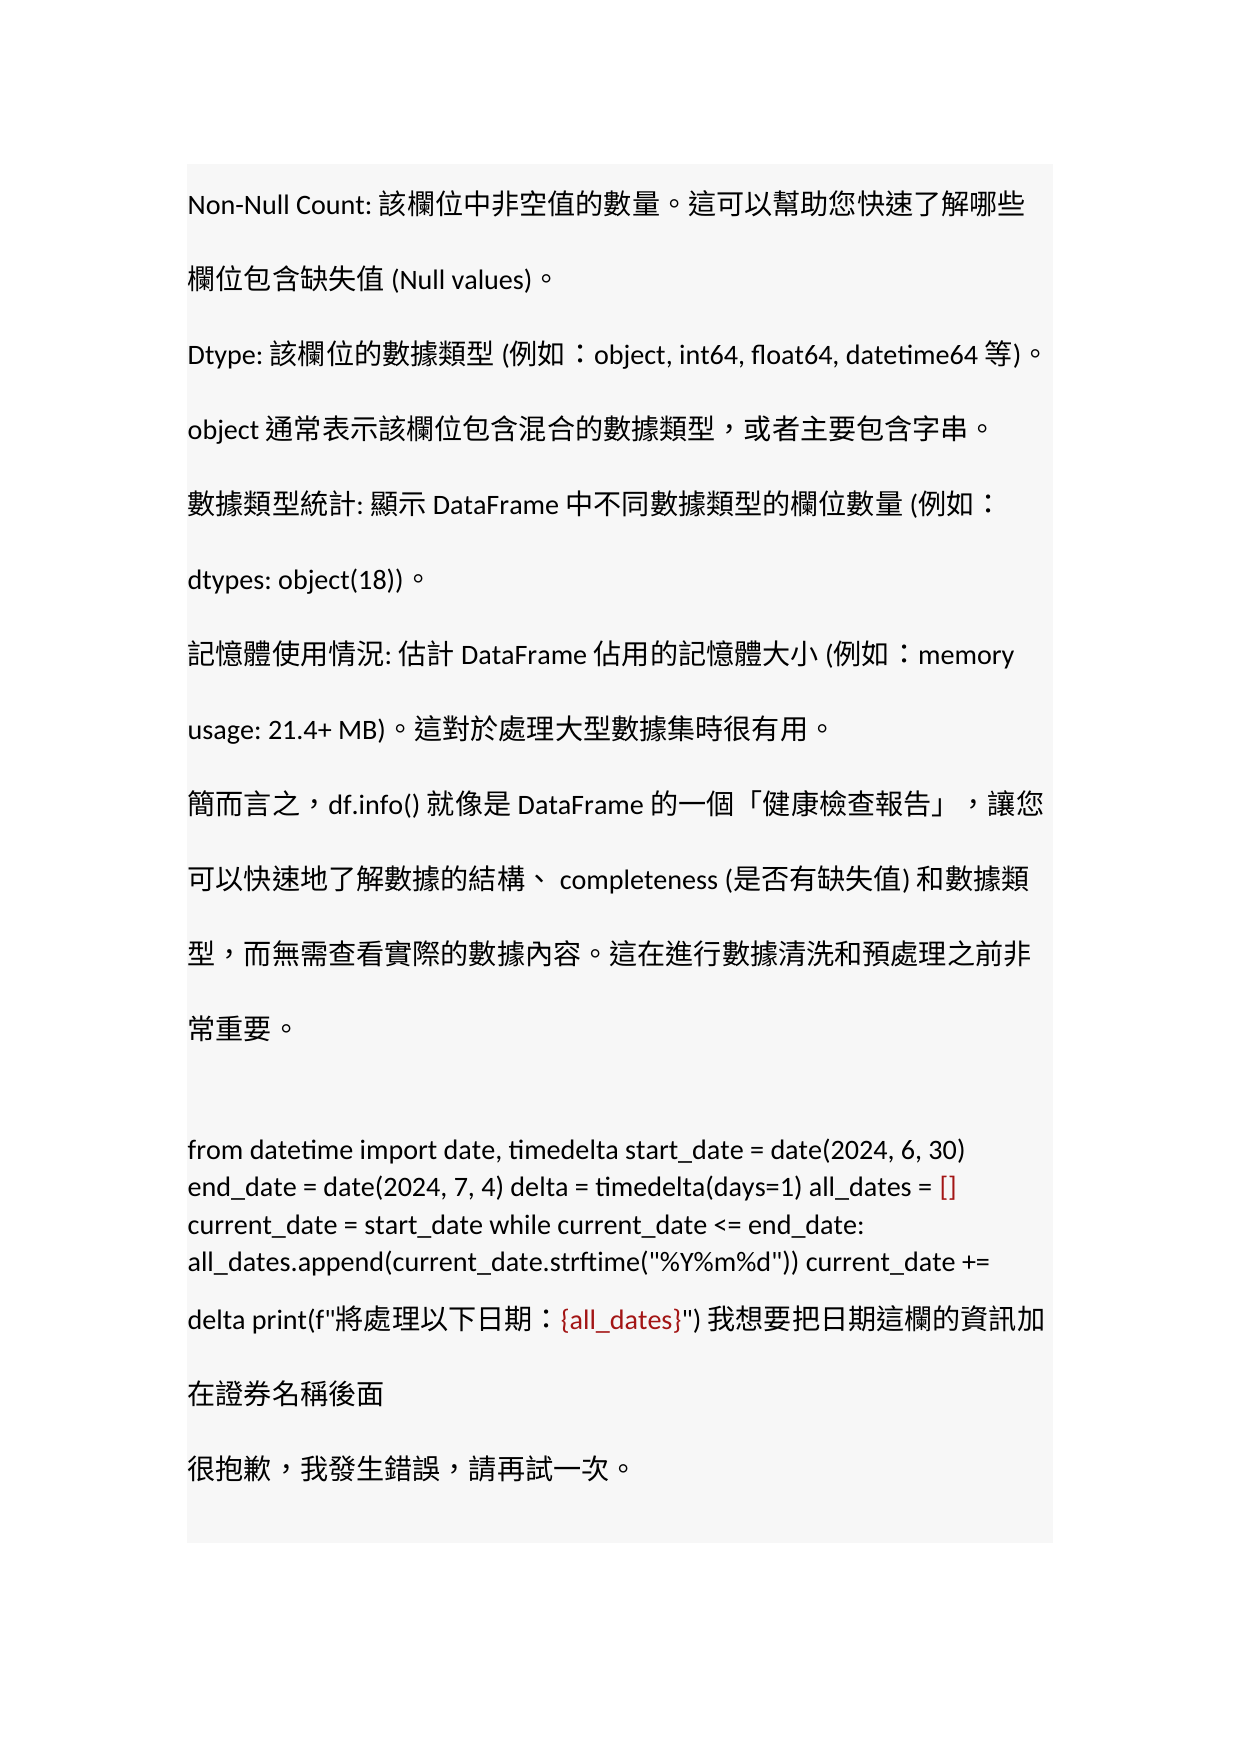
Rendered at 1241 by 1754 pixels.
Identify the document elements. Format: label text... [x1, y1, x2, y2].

text 數據類型統計: 顯示 DataFrame 中不同數據類型的欄位數量 (例如：dtypes: object(18))。 [187, 464, 1053, 614]
text Dtype: 該欄位的數據類型 (例如：object, int64, float64, datetime64 等)。object 通常表示該欄位包含混合的數據類型，或者主要包含字串。 [187, 314, 1053, 464]
text 簡而言之，df.info() 就像是 DataFrame 的一個「健康檢查報告」，讓您可以快速地了解數據的結構、 completeness (是否有缺失值) 和數據類型，而無需查看實際的數據內容。這在進行數據清洗和預處理之前非常重要。 [187, 764, 1053, 1064]
text Non-Null Count: 該欄位中非空值的數量。這可以幫助您快速了解哪些欄位包含缺失值 (Null values)。 [187, 164, 1053, 314]
text 記憶體使用情況: 估計 DataFrame 佔用的記憶體大小 (例如：memory usage: 21.4+ MB)。這對於處理大型數據集時很有用。 [187, 614, 1053, 764]
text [187, 1130, 1053, 1430]
text 很抱歉，我發生錯誤，請再試一次。 [187, 1430, 1053, 1505]
